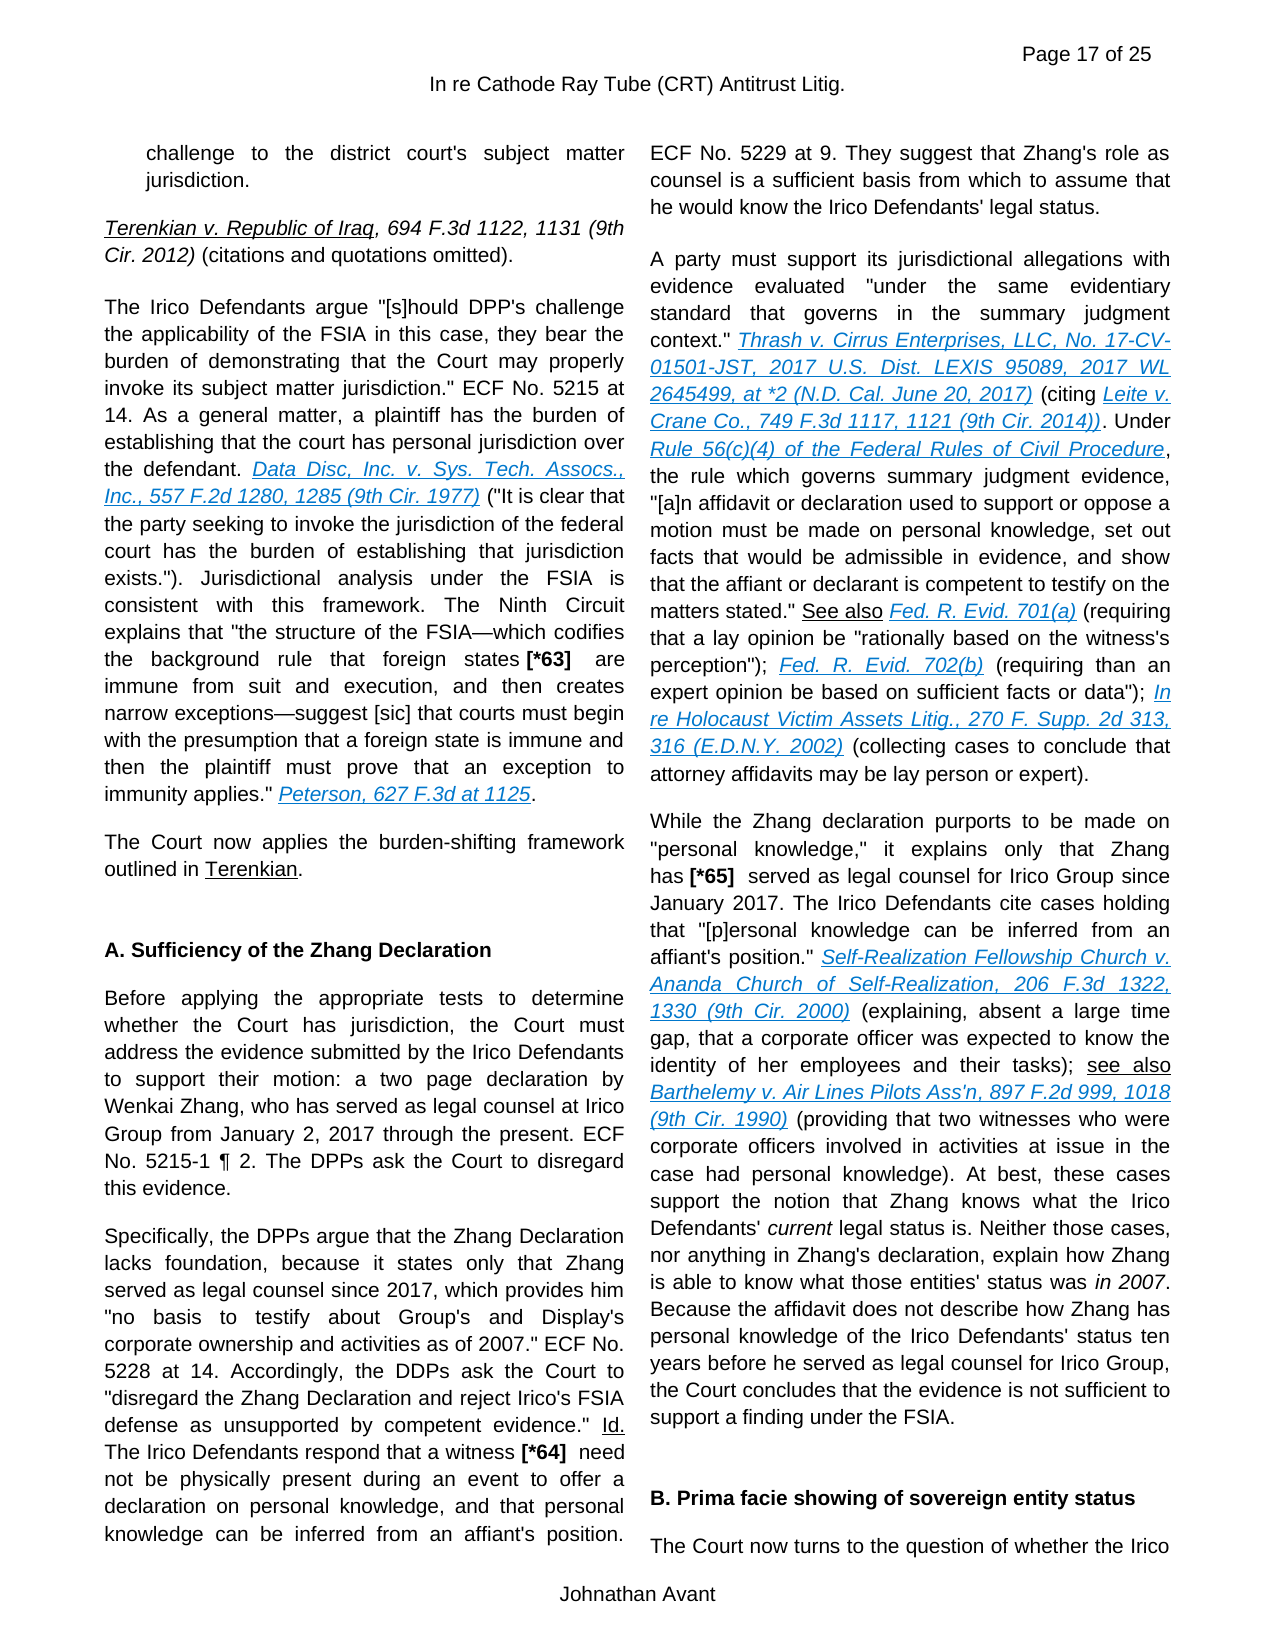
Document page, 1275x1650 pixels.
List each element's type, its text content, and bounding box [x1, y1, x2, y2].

text The Irico Defendants argue "[s]hould DPP's challenge the applicability of the FSIA in this case, they bear the burden of demonstrating that the Court may properly invoke its subject matter jurisdiction." ECF No. 5215 at 14. As a general matter, a plaintiff has the burden of establishing that the court has personal jurisdiction over the defendant. Data Disc, Inc. v. Sys. Tech. Assocs., Inc., 557 F.2d 1280, 1285 (9th Cir. 1977) ("It is clear that the party seeking to invoke the jurisdiction of the federal court has the burden of establishing that jurisdiction exists."). Jurisdictional analysis under the FSIA is consistent with this framework. The Ninth Circuit explains that "the structure of the FSIA—which codifies the background rule that foreign states [*63] are immune from suit and execution, and then creates narrow exceptions—suggest [sic] that courts must begin with the presumption that a foreign state is immune and then the plaintiff must prove that an exception to immunity applies." Peterson, 627 F.3d at 1125. [104, 292, 625, 806]
text Specifically, the DPPs argue that the Zhang Declaration lacks foundation, because it states only that Zhang served as legal counsel since 2017, which provides him "no basis to testify about Group's and Display's corporate ownership and activities as of 2007." ECF No. 5228 at 14. Accordingly, the DDPs ask the Court to "disregard the Zhang Declaration and reject Irico's FSIA defense as unsupported by competent evidence." Id. The Irico Defendants respond that a witness [*64] need not be physically present during an event to offer a declaration on personal knowledge, and that personal knowledge can be inferred from an affiant's position. ECF No. 5229 at 9. They suggest that Zhang's role as counsel is a sufficient basis from which to assume that he would know the Irico Defendants' legal status. [104, 1220, 625, 1545]
text The Court now turns to the question of whether the Irico Entities are immune from suit under the FSIA. [650, 1531, 1171, 1558]
text Before applying the appropriate tests to determine whether the Court has jurisdiction, the Court must address the evidence submitted by the Irico Defendants to support their motion: a two page declaration by Wenkai Zhang, who has served as legal counsel at Irico Group from January 2, 2017 through the present. ECF No. 5215-1 ¶ 2. The DPPs ask the Court to disregard this evidence. [104, 983, 625, 1199]
text A party must support its jurisdictional allegations with evidence evaluated "under the same evidentiary standard that governs in the summary judgment context." Thrash v. Cirrus Enterprises, LLC, No. 17-CV-01501-JST, 2017 U.S. Dist. LEXIS 95089, 2017 WL 2645499, at *2 (N.D. Cal. June 20, 2017) (citing Leite v. Crane Co., 749 F.3d 1117, 1121 (9th Cir. 2014)). Under Rule 56(c)(4) of the Federal Rules of Civil Procedure, the rule which governs summary judgment evidence, "[a]n affidavit or declaration used to support or oppose a motion must be made on personal knowledge, set out facts that would be admissible in evidence, and show that the affiant or declarant is competent to testify on the matters stated." See also Fed. R. Evid. 701(a) (requiring that a lay opinion be "rationally based on the witness's perception"); Fed. R. Evid. 702(b) (requiring than an expert opinion be based on sufficient facts or data"); In re Holocaust Victim Assets Litig., 270 F. Supp. 2d 313, 316 (E.D.N.Y. 2002) (collecting cases to conclude that attorney affidavits may be lay person or expert). [650, 377, 1171, 728]
text While the Zhang declaration purports to be made on "personal knowledge," it explains only that Zhang has [*65] served as legal counsel for Irico Group since January 2017. The Irico Defendants cite cases holding that "[p]ersonal knowledge can be inferred from an affiant's position." Self-Realization Fellowship Church v. Ananda Church of Self-Realization, 206 F.3d 1322, 1330 (9th Cir. 2000) (explaining, absent a large time gap, that a corporate officer was expected to know the identity of her employees and their tasks); see also Barthelemy v. Air Lines Pilots Ass'n, 897 F.2d 999, 1018 (9th Cir. 1990) (providing that two witnesses who were corporate officers involved in activities at issue in the case had personal knowledge). At best, these cases support the notion that Zhang knows what the Irico Defendants' current legal status is. Neither those cases, nor anything in Zhang's declaration, explain how Zhang is able to know what those entities' status was in 2007. Because the affidavit does not describe how Zhang has personal knowledge of the Irico Defendants' status ten years before he served as legal counsel for Irico Group, the Court concludes that the evidence is not sufficient to support a finding under the FSIA. [650, 1102, 1171, 1429]
text Terenkian v. Republic of Iraq, 694 F.3d 1122, 1131 (9th Cir. 2012) (citations and quotations omitted). [104, 212, 625, 267]
text The Court now applies the burden-shifting framework outlined in Terenkian. [104, 827, 625, 881]
text While the Zhang declaration purports to be made on "personal knowledge," it explains only that Zhang has [*65] served as legal counsel for Irico Group since January 2017. The Irico Defendants cite cases holding that "[p]ersonal knowledge can be inferred from an affiant's position." Self-Realization Fellowship Church v. Ananda Church of Self-Realization, 206 F.3d 1322, 1330 (9th Cir. 2000) (explaining, absent a large time gap, that a corporate officer was expected to know the identity of her employees and their tasks); see also Barthelemy v. Air Lines Pilots Ass'n, 897 F.2d 999, 1018 (9th Cir. 1990) (providing that two witnesses who were corporate officers involved in activities at issue in the case had personal knowledge). At best, these cases support the notion that Zhang knows what the Irico Defendants' current legal status is. Neither those cases, nor anything in Zhang's declaration, explain how Zhang is able to know what those entities' status was in 2007. Because the affidavit does not describe how Zhang has personal knowledge of the Irico Defendants' status ten years before he served as legal counsel for Irico Group, the Court concludes that the evidence is not sufficient to support a finding under the FSIA. [650, 806, 1171, 993]
text A party must support its jurisdictional allegations with evidence evaluated "under the same evidentiary standard that governs in the summary judgment context." Thrash v. Cirrus Enterprises, LLC, No. 17-CV-01501-JST, 2017 U.S. Dist. LEXIS 95089, 2017 WL 2645499, at *2 (N.D. Cal. June 20, 2017) (citing Leite v. Crane Co., 749 F.3d 1117, 1121 (9th Cir. 2014)). Under Rule 56(c)(4) of the Federal Rules of Civil Procedure, the rule which governs summary judgment evidence, "[a]n affidavit or declaration used to support or oppose a motion must be made on personal knowledge, set out facts that would be admissible in evidence, and show that the affiant or declarant is competent to testify on the matters stated." See also Fed. R. Evid. 701(a) (requiring that a lay opinion be "rationally based on the witness's perception"); Fed. R. Evid. 702(b) (requiring than an expert opinion be based on sufficient facts or data"); In re Holocaust Victim Assets Litig., 270 F. Supp. 2d 313, 316 (E.D.N.Y. 2002) (collecting cases to conclude that attorney affidavits may be lay person or expert). [650, 244, 1171, 376]
text B. Prima facie showing of sovereign entity status [650, 1454, 1171, 1510]
text A. Sufficiency of the Zhang Declaration [104, 906, 625, 962]
